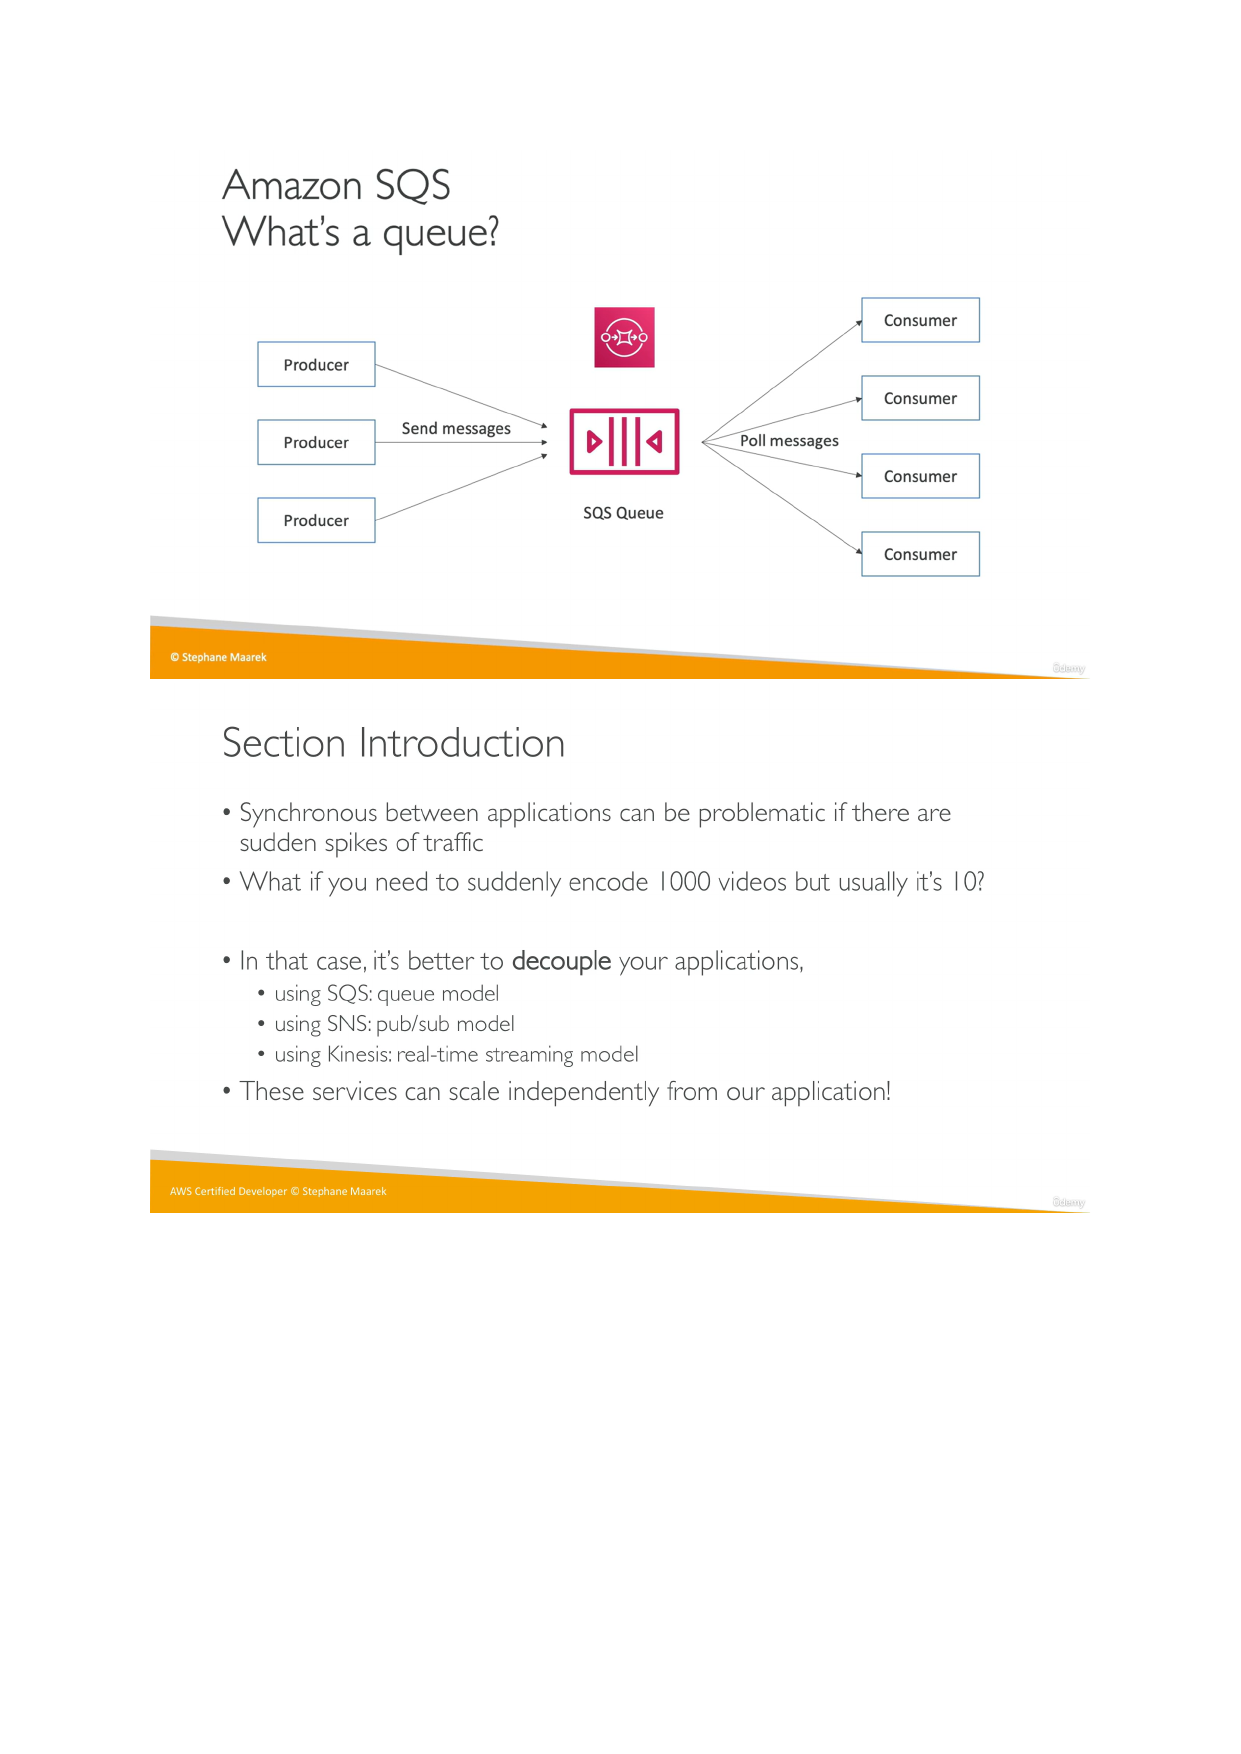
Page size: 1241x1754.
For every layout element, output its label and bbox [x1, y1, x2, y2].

picture [150, 150, 1091, 679]
picture [150, 683, 1091, 1213]
